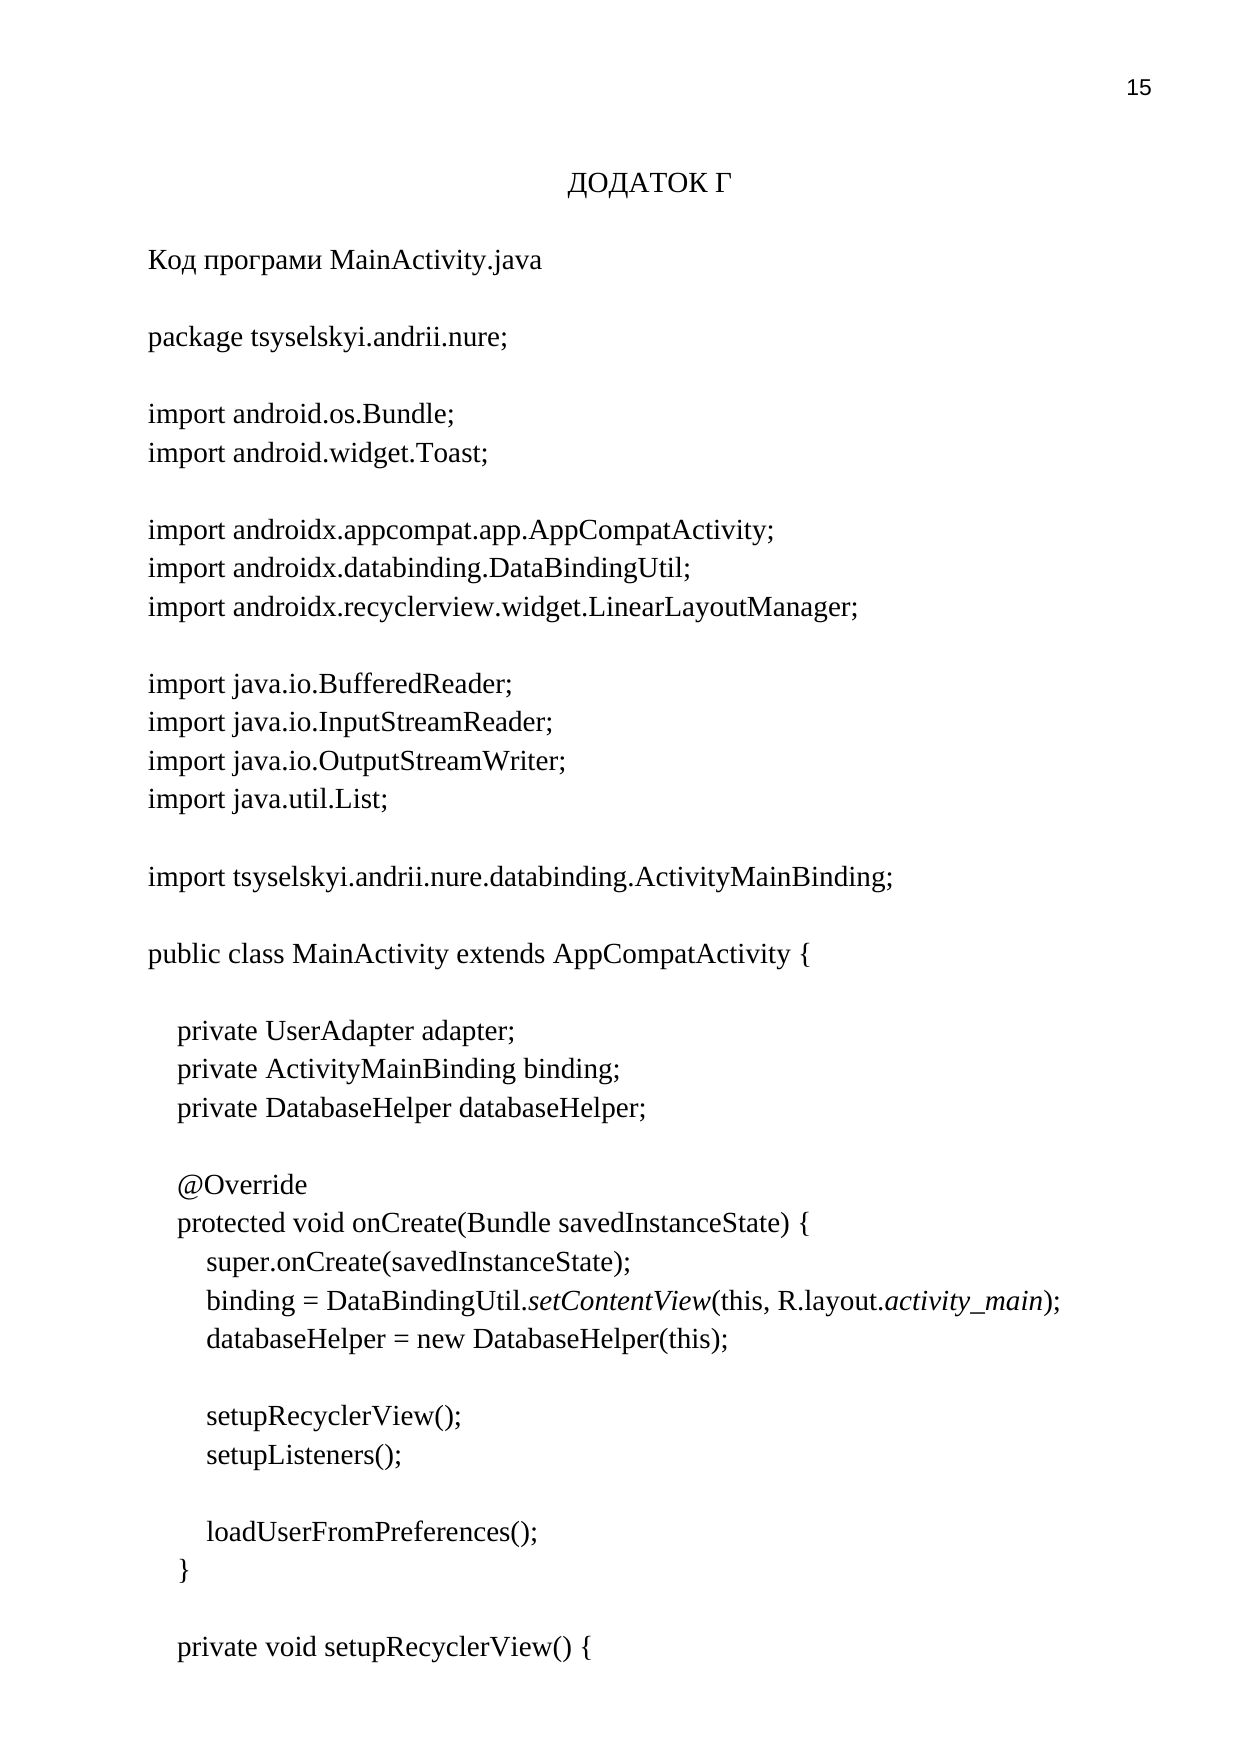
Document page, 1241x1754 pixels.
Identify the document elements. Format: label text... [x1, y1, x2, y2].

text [148, 319, 1152, 1663]
text ДОДАТОК Г [148, 165, 1152, 198]
text Код програми MainActivity.java [148, 242, 1152, 276]
